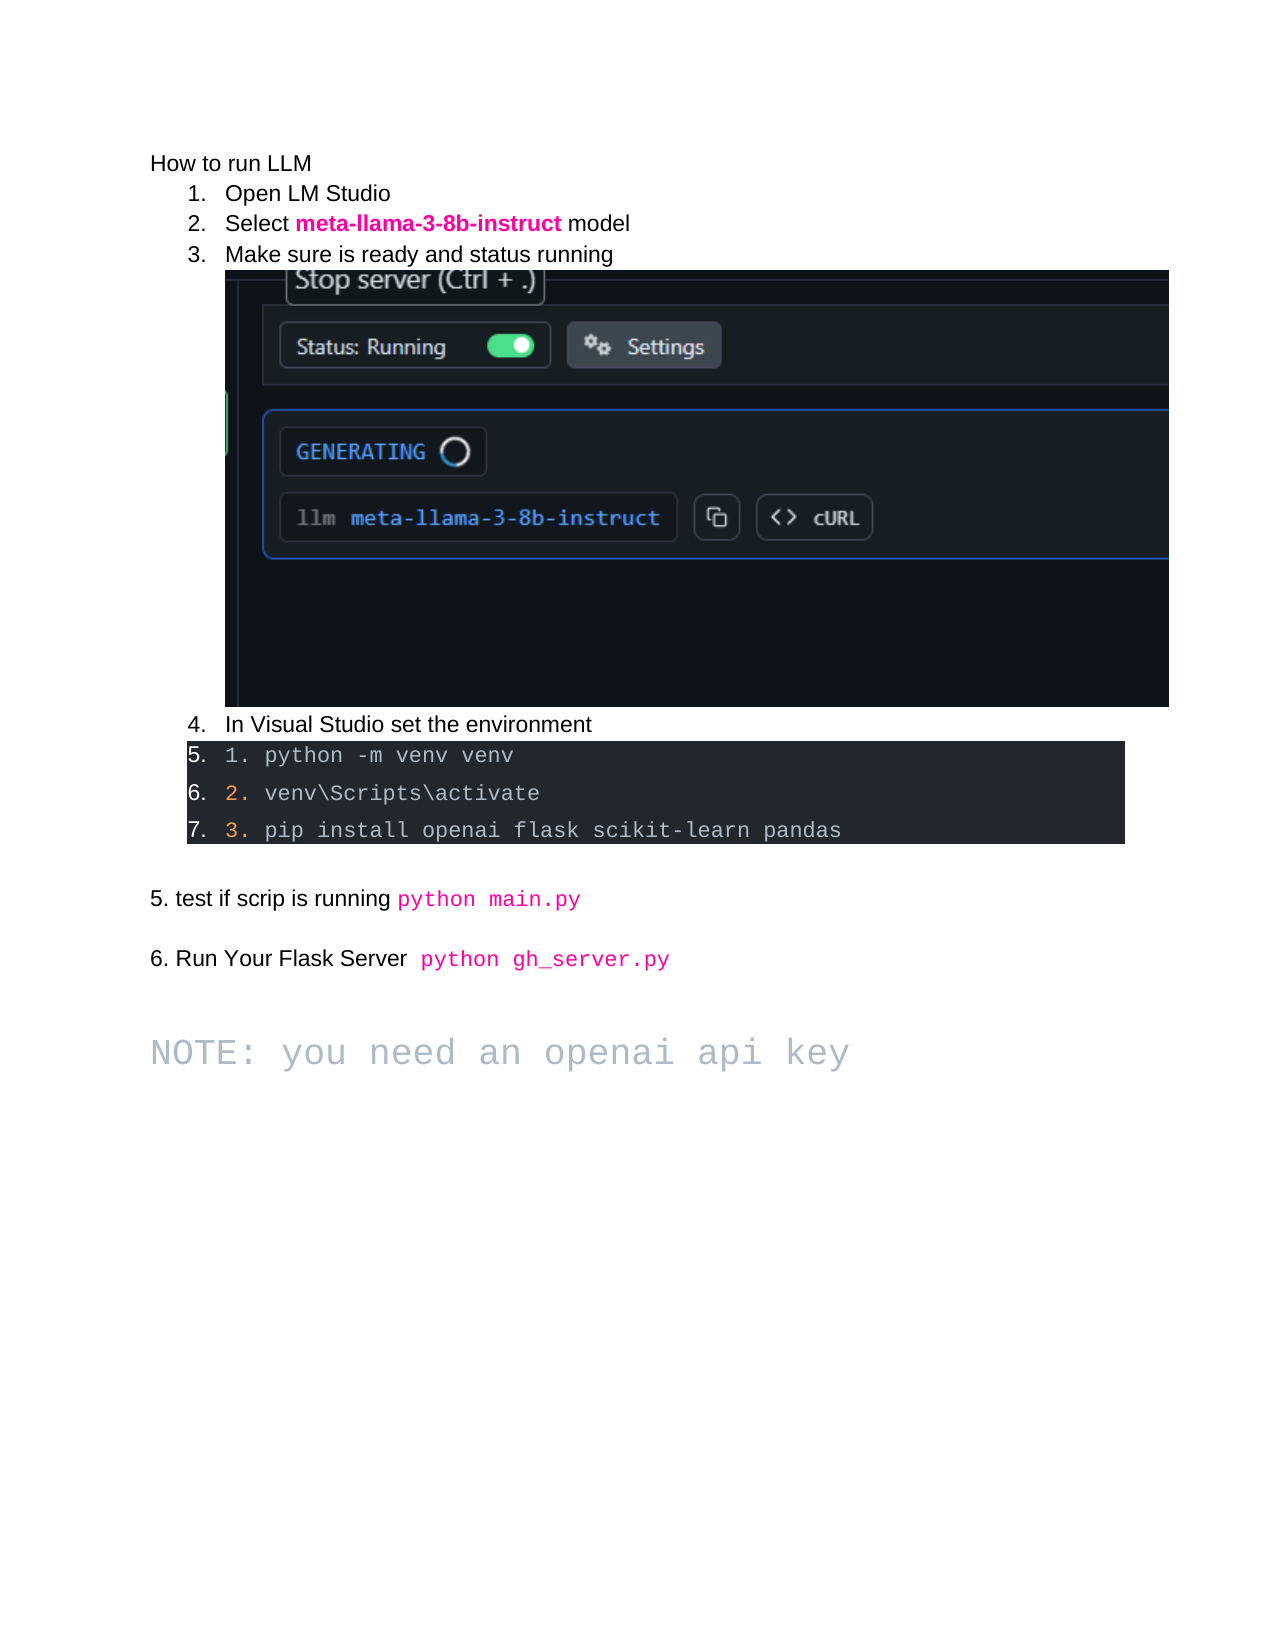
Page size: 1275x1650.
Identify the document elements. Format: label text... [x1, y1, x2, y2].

text 6. Run Your Flask Server python gh_server.py [150, 945, 1125, 973]
list Select meta-llama-3-8b-instruct model [187, 210, 1125, 237]
list 2. venv\Scripts\activate [187, 779, 1125, 807]
text NOTE: you need an openai api key [150, 1034, 1125, 1076]
list In Visual Studio set the environment [187, 711, 1125, 737]
list Open LM Studio [187, 180, 1125, 207]
list 1. python -m venv venv [187, 741, 1125, 769]
list 3. pip install openai flask scikit-learn pandas [187, 816, 1125, 844]
text 5. test if scrip is running python main.py [150, 884, 1125, 912]
picture [225, 270, 1169, 707]
text How to run LLM [150, 150, 1125, 176]
